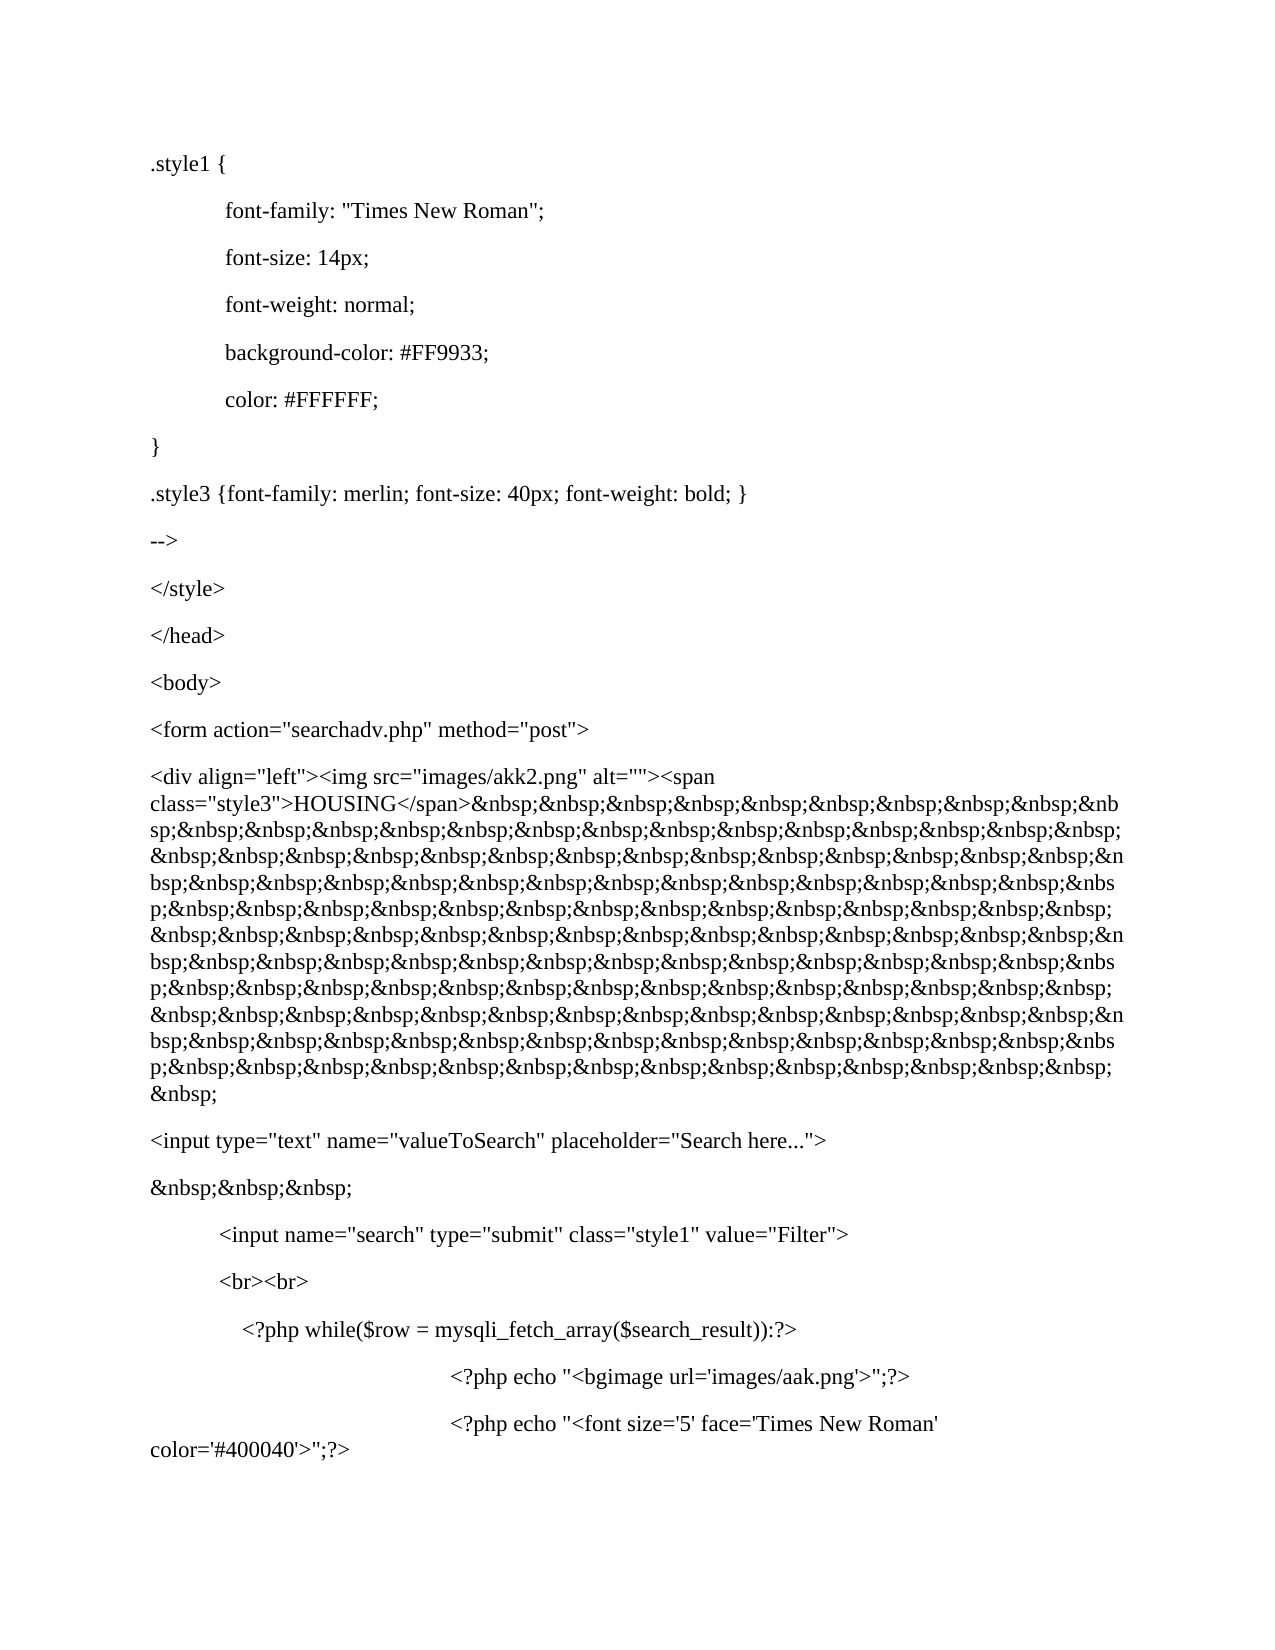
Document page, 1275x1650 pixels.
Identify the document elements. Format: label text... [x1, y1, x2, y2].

text <?php while($row = mysqli_fetch_array($search_result)):?> [150, 1316, 1125, 1342]
text .style3 {font-family: merlin; font-size: 40px; font-weight: bold; } [150, 480, 1125, 507]
text <div align="left"><img src="images/akk2.png" alt=""><span class="style3">HOUSING</span>&nbsp;&nbsp;&nbsp;&nbsp;&nbsp;&nbsp;&nbsp;&nbsp;&nbsp;&nbsp;&nbsp;&nbsp;&nbsp;&nbsp;&nbsp;&nbsp;&nbsp;&nbsp;&nbsp;&nbsp;&nbsp;&nbsp;&nbsp;&nbsp;&nbsp;&nbsp;&nbsp;&nbsp;&nbsp;&nbsp;&nbsp;&nbsp;&nbsp;&nbsp;&nbsp;&nbsp;&nbsp;&nbsp;&nbsp;&nbsp;&nbsp;&nbsp;&nbsp;&nbsp;&nbsp;&nbsp;&nbsp;&nbsp;&nbsp;&nbsp;&nbsp;&nbsp;&nbsp;&nbsp;&nbsp;&nbsp;&nbsp;&nbsp;&nbsp;&nbsp;&nbsp;&nbsp;&nbsp;&nbsp;&nbsp;&nbsp;&nbsp;&nbsp;&nbsp;&nbsp;&nbsp;&nbsp;&nbsp;&nbsp;&nbsp;&nbsp;&nbsp;&nbsp;&nbsp;&nbsp;&nbsp;&nbsp;&nbsp;&nbsp;&nbsp;&nbsp;&nbsp;&nbsp;&nbsp;&nbsp;&nbsp;&nbsp;&nbsp;&nbsp;&nbsp;&nbsp;&nbsp;&nbsp;&nbsp;&nbsp;&nbsp;&nbsp;&nbsp;&nbsp;&nbsp;&nbsp;&nbsp;&nbsp;&nbsp;&nbsp;&nbsp;&nbsp;&nbsp;&nbsp;&nbsp;&nbsp;&nbsp;&nbsp;&nbsp;&nbsp;&nbsp;&nbsp;&nbsp;&nbsp;&nbsp;&nbsp;&nbsp;&nbsp;&nbsp;&nbsp;&nbsp;&nbsp;&nbsp;&nbsp;&nbsp;&nbsp;&nbsp;&nbsp;&nbsp;&nbsp;&nbsp;&nbsp;&nbsp;&nbsp;&nbsp;&nbsp;&nbsp;&nbsp;&nbsp;&nbsp;&nbsp;&nbsp;&nbsp;&nbsp; [150, 763, 1125, 1106]
text } [150, 433, 1125, 459]
text <br><br> [150, 1268, 1125, 1295]
text font-size: 14px; [150, 244, 1125, 271]
text background-color: #FF9933; [150, 339, 1125, 365]
text --> [150, 527, 1125, 554]
text <body> [150, 669, 1125, 695]
text <input type="text" name="valueToSearch" placeholder="Search here..."> [150, 1127, 1125, 1153]
text <form action="searchadv.php" method="post"> [150, 716, 1125, 743]
text </head> [150, 622, 1125, 648]
text <?php echo "<bgimage url='images/aak.png'>";?> [150, 1363, 1125, 1389]
text .style1 { [150, 150, 1125, 176]
text color: #FFFFFF; [150, 386, 1125, 412]
text <?php echo "<font size='5' face='Times New Roman' color='#400040'>";?> [150, 1410, 1125, 1463]
text <input name="search" type="submit" class="style1" value="Filter"> [150, 1221, 1125, 1248]
text </style> [150, 575, 1125, 601]
text &nbsp;&nbsp;&nbsp; [150, 1174, 1125, 1200]
text font-family: "Times New Roman"; [150, 197, 1125, 223]
text font-weight: normal; [150, 292, 1125, 318]
